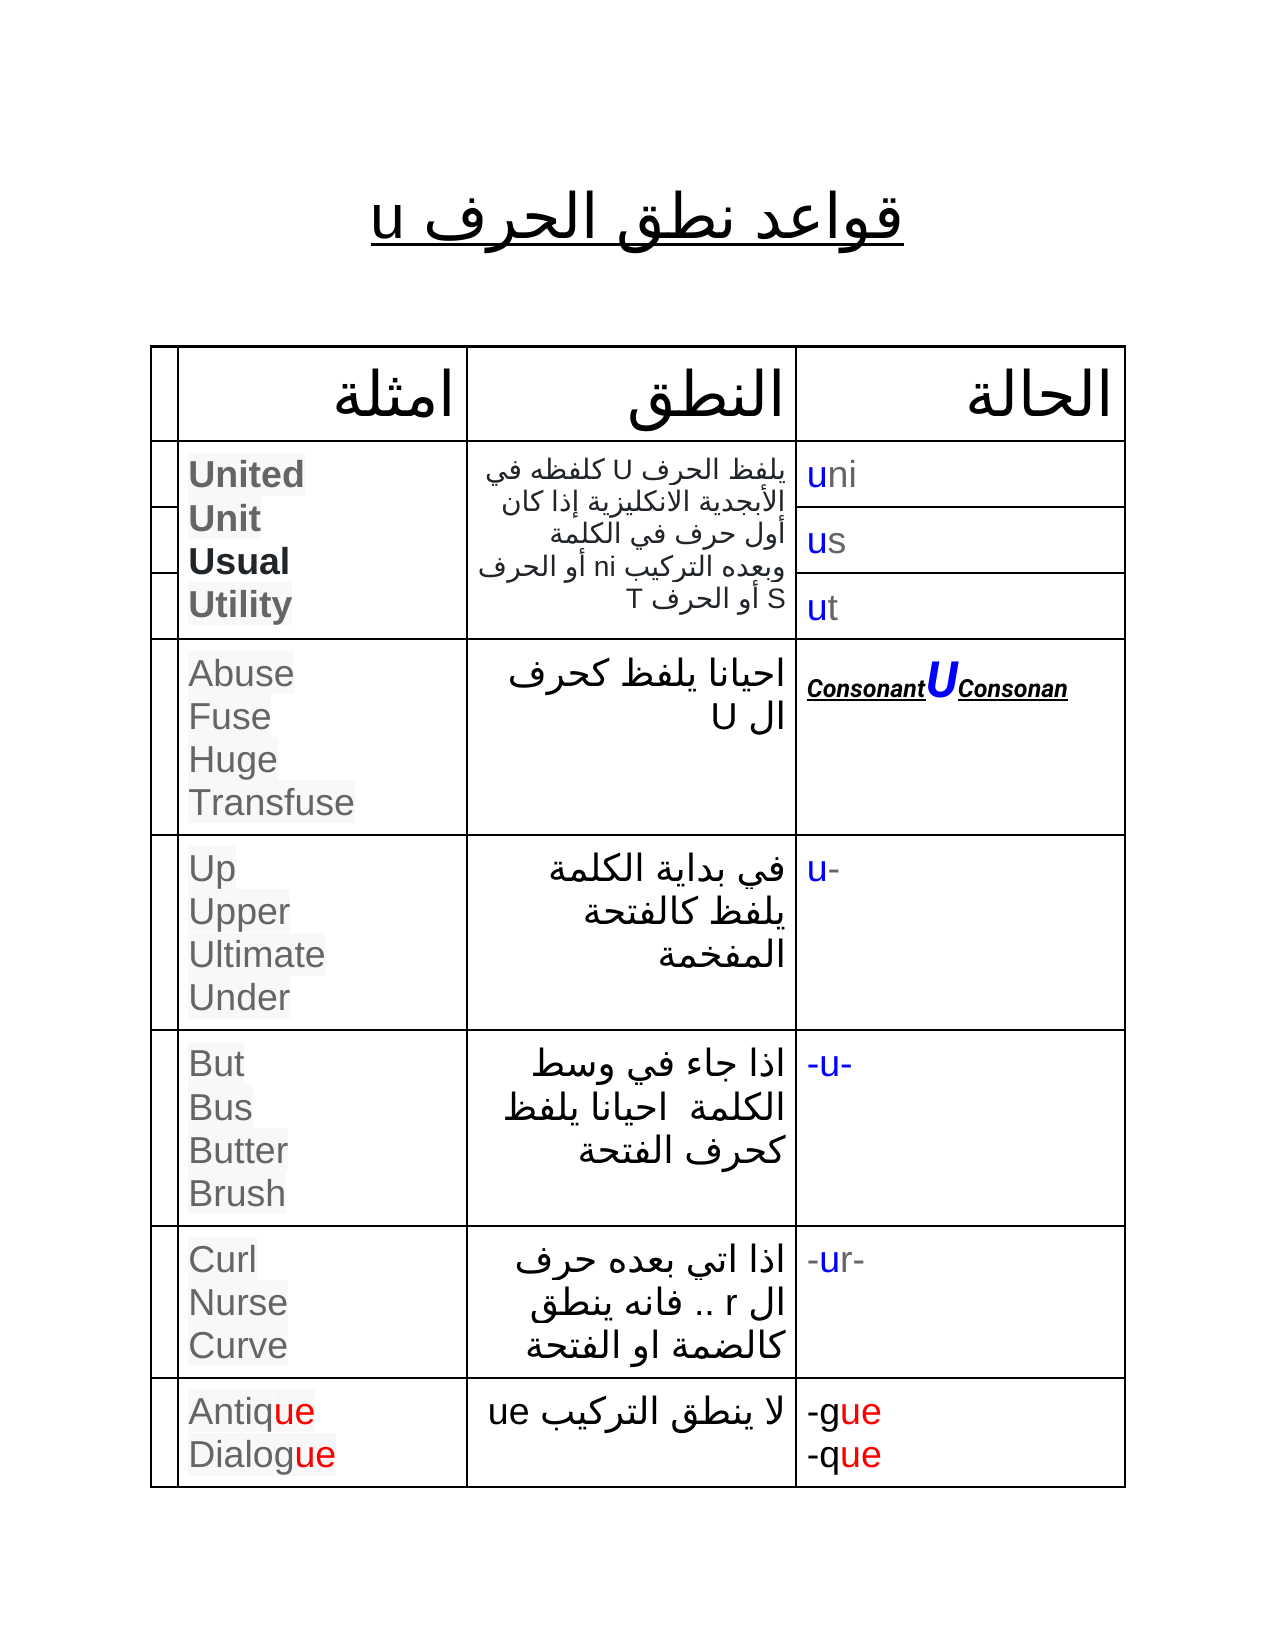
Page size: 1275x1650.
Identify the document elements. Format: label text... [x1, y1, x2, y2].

table_cell في بداية الكلمة يلفظ كالفتحة المفخمة [468, 836, 795, 1029]
table_header [152, 348, 177, 440]
table_cell -ur- [797, 1227, 1124, 1377]
table_cell [152, 1227, 177, 1377]
table_cell United Unit Usual Utility [179, 442, 466, 638]
table_cell يلفظ الحرف U كلفظه في الأبجدية الانكليزية إذا كان أول حرف في الكلمة وبعده التركيب ni أو الحرف S أو الحرف T [468, 442, 795, 638]
table_cell لا ينطق التركيب ue [468, 1379, 795, 1486]
table_cell But Bus Butter Brush [179, 1031, 466, 1224]
table_cell us [797, 508, 1124, 572]
table_cell [152, 1031, 177, 1224]
table_cell -gue -que [797, 1379, 1124, 1486]
text قواعد نطق الحرف u [150, 180, 1125, 252]
table_cell احيانا يلفظ كحرف ال U [468, 640, 795, 834]
table_cell ut [797, 574, 1124, 638]
table_cell u- [797, 836, 1124, 1029]
table_cell [152, 836, 177, 1029]
table_cell [152, 508, 177, 572]
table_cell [179, 1379, 466, 1486]
table_cell [152, 574, 177, 638]
table_cell [152, 442, 177, 506]
table_cell Curl Nurse Curve [179, 1227, 466, 1377]
table_cell [152, 1379, 177, 1486]
table_cell uni [797, 442, 1124, 506]
table_cell [152, 640, 177, 834]
table_header الحالة [797, 348, 1124, 440]
table_cell ConsonantUConsonan [797, 640, 1124, 834]
table_header امثلة [179, 348, 466, 440]
table_cell Up Upper Ultimate Under [179, 836, 466, 1029]
table_cell اذا اتي بعده حرف ال r .. فانه ينطق كالضمة او الفتحة [468, 1227, 795, 1377]
table_cell Abuse Fuse Huge Transfuse [179, 640, 466, 834]
table_cell اذا جاء في وسط الكلمة احيانا يلفظ كحرف الفتحة [468, 1031, 795, 1224]
table_cell -u- [797, 1031, 1124, 1224]
table_header النطق [468, 348, 795, 440]
